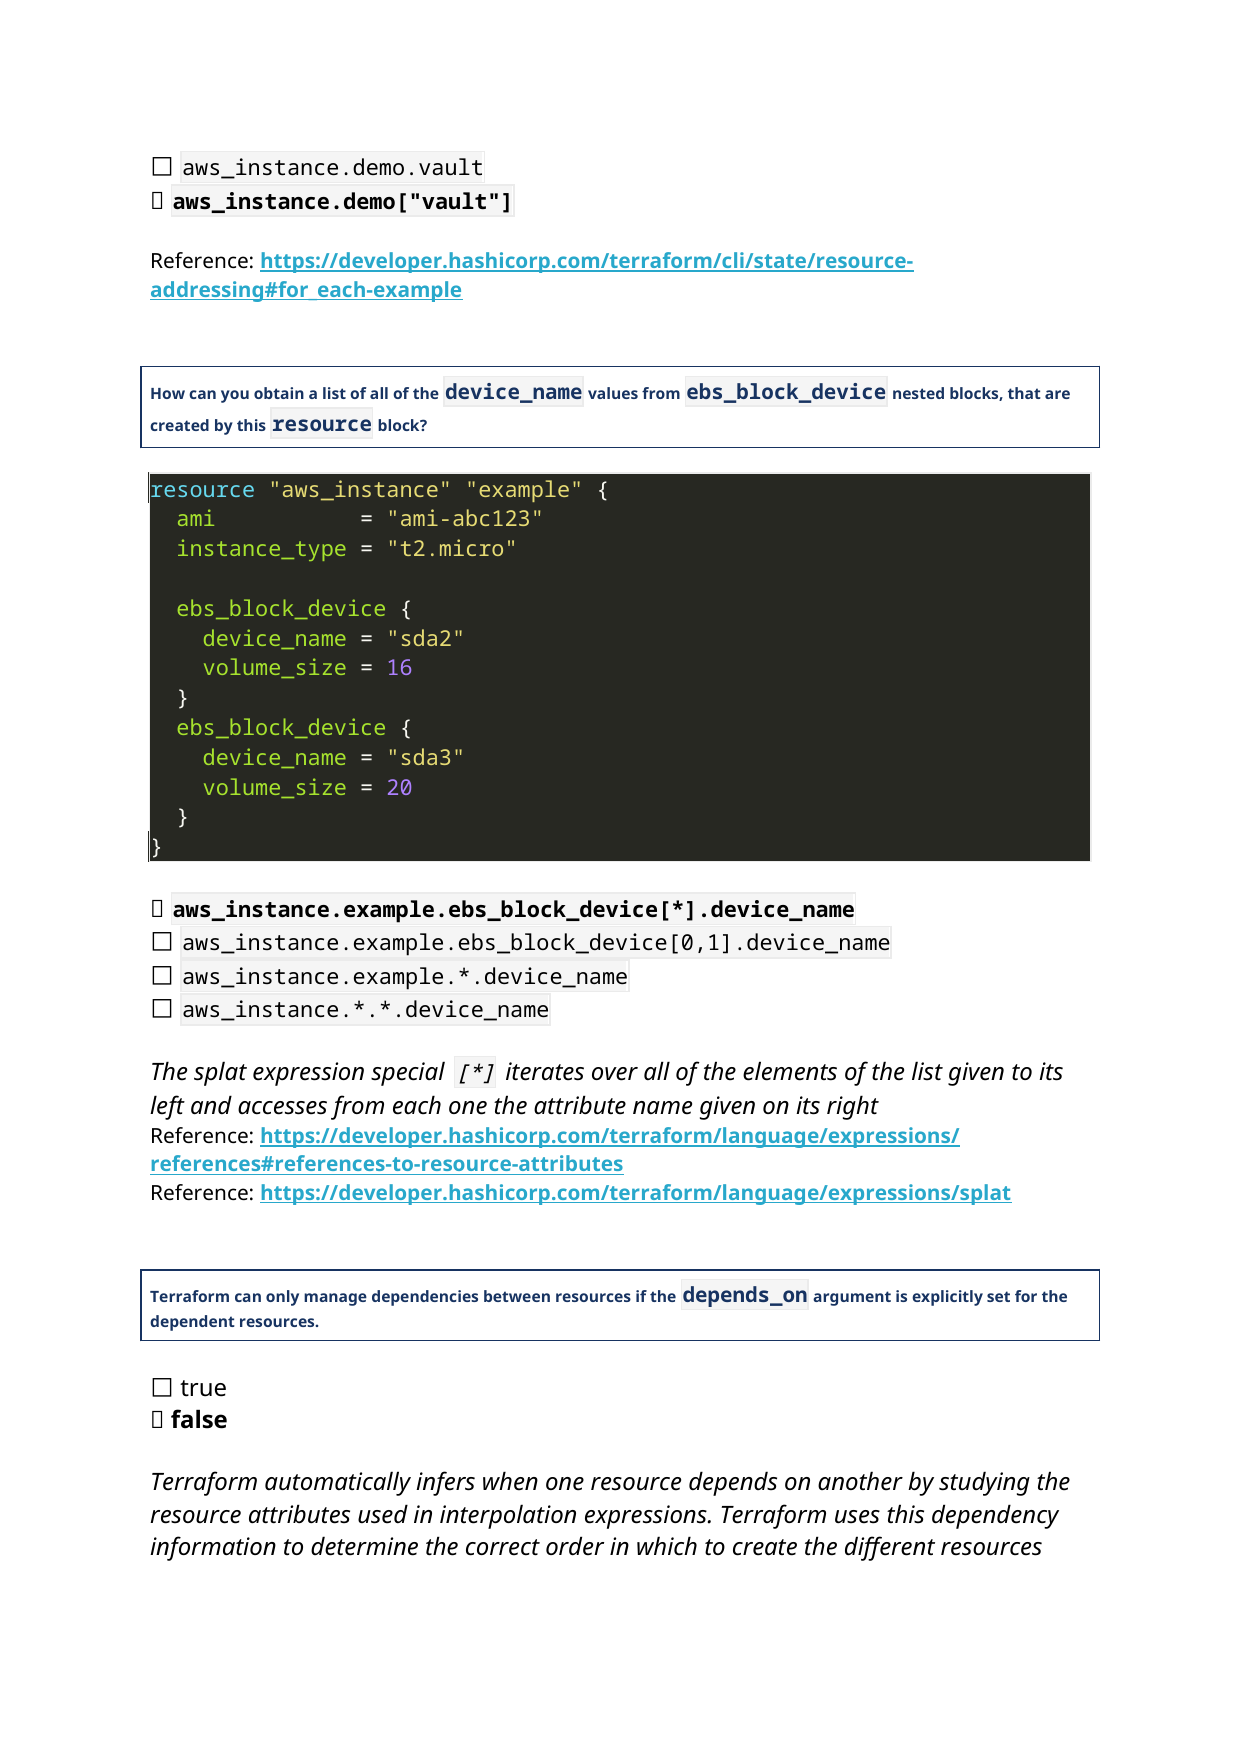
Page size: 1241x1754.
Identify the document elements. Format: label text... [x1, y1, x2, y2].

text resource "aws_instance" "example" { [150, 474, 1090, 503]
text How can you obtain a list of all of the device_name values from ebs_block_device nested blocks, that are created by this resource block? [142, 367, 1099, 447]
text ami = "ami-abc123" [150, 503, 1090, 533]
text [181, 150, 1090, 217]
text ✅ aws_instance.example.ebs_block_device[*].device_name ⬜ aws_instance.example.ebs_block_device[0,1].device_name ⬜ aws_instance.example.*.device_name ⬜ aws_instance.*.*.device_name [150, 892, 1090, 1026]
text volume_size = 20 [150, 771, 1090, 801]
text ebs_block_device { [150, 593, 1090, 622]
text ⬜ true ✅ false [150, 1371, 1090, 1436]
text ⬜ aws_instance.demo[1] ⬜ aws_instance.demo["2"] ⬜ aws_instance.demo.vault ✅ aws_instance.demo["vault"] [150, 150, 484, 217]
text } [150, 829, 1090, 861]
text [150, 1465, 1090, 1563]
text Reference: https://developer.hashicorp.com/terraform/cli/state/resource-addressing#for_each-example [150, 246, 1090, 303]
text Terraform can only manage dependencies between resources if the depends_on argument is explicitly set for the dependent resources. [142, 1271, 1099, 1340]
text ebs_block_device { [150, 712, 1090, 742]
text volume_size = 16 [150, 652, 1090, 682]
text } [150, 801, 1090, 829]
text instance_type = "t2.micro" [150, 533, 1090, 563]
text device_name = "sda2" [150, 622, 1090, 652]
text The splat expression special [*] iterates over all of the elements of the list given to its left and accesses from each one the attribute name given on its right Reference: https://developer.hashicorp.com/terraform/language/expressions/references#references-to-resource-attributes Reference: https://developer.hashicorp.com/terraform/language/expressions/splat [150, 1055, 1090, 1206]
text device_name = "sda3" [150, 742, 1090, 771]
text } [150, 682, 1090, 712]
